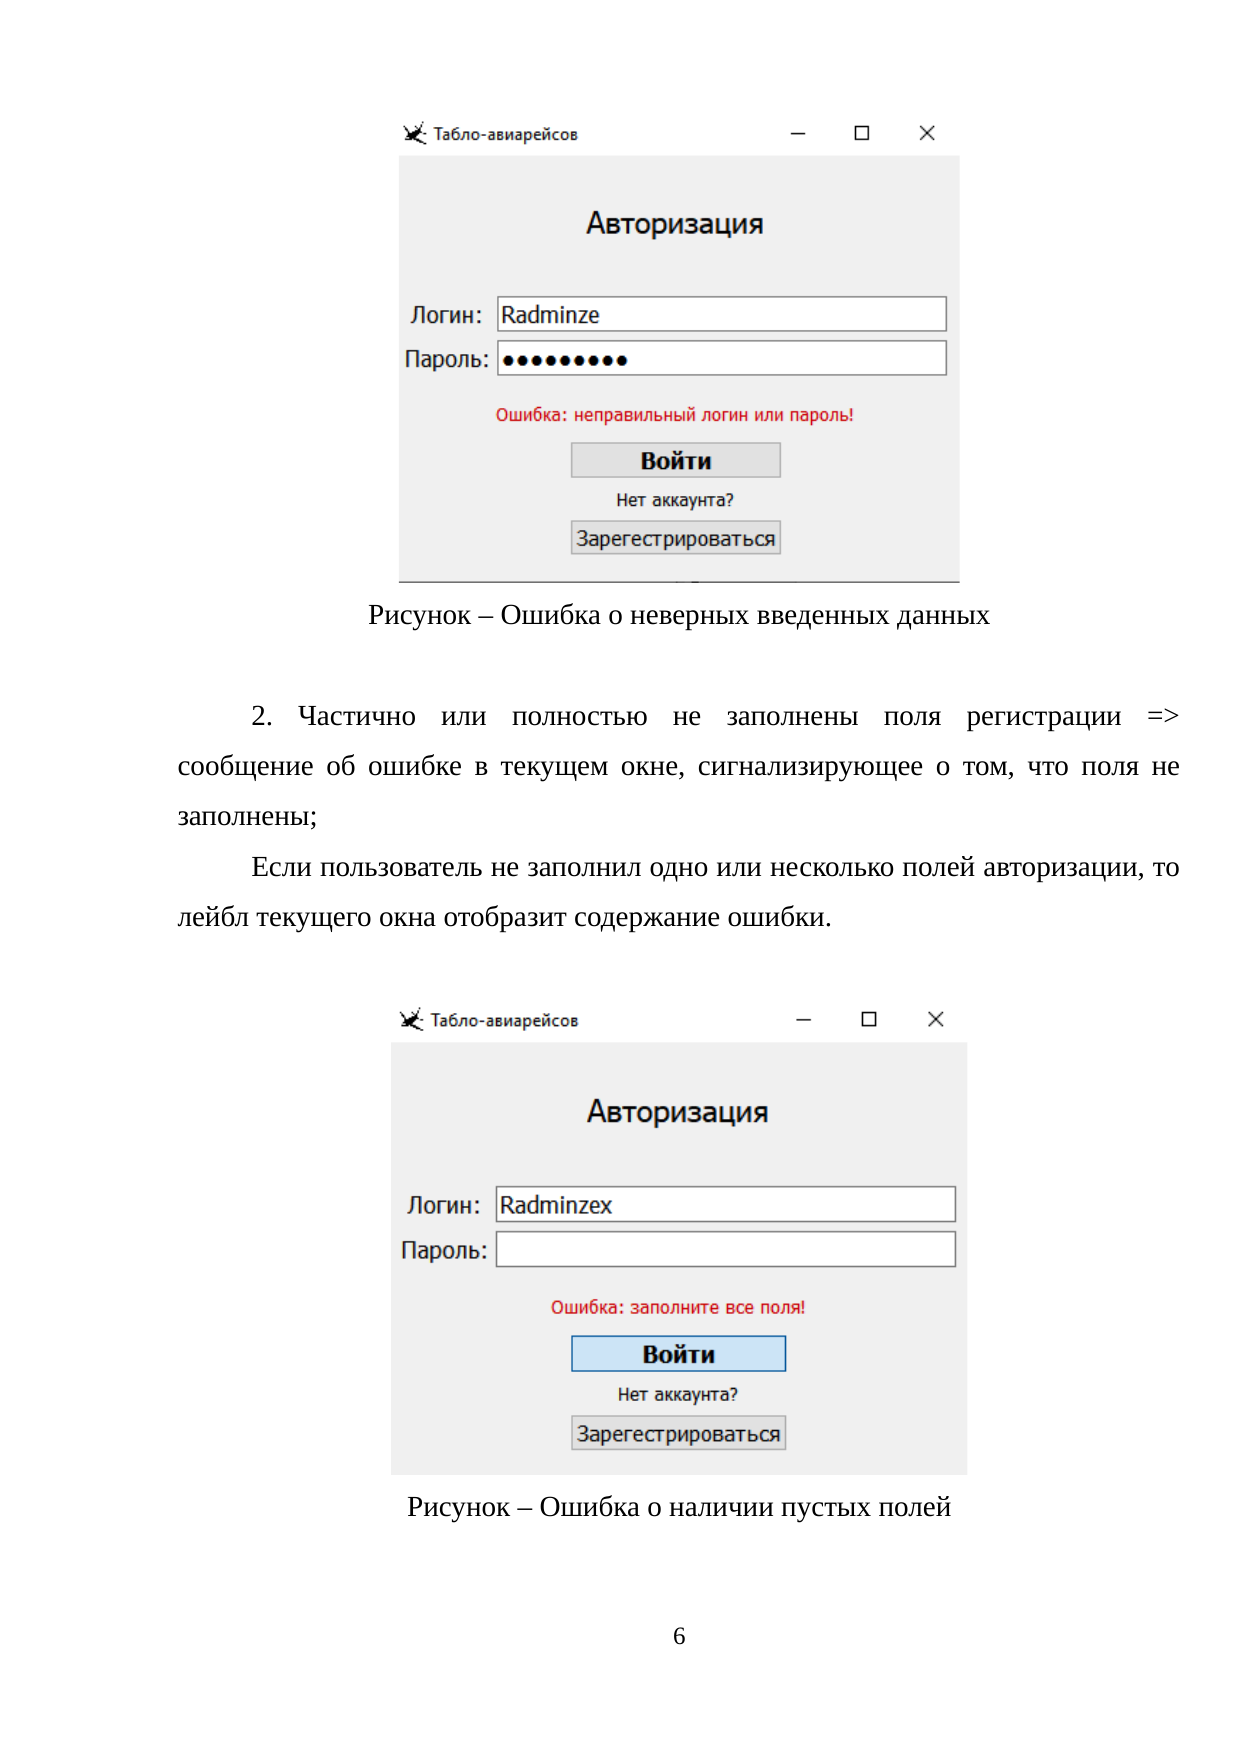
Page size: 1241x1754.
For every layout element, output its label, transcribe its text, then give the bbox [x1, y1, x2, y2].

picture [391, 999, 968, 1475]
picture [398, 118, 960, 583]
text Рисунок – Ошибка о неверных введенных данных [177, 597, 1181, 631]
text Рисунок – Ошибка о наличии пустых полей [177, 1489, 1181, 1523]
text 2. Частично или полностью не заполнены поля регистрации => сообщение об ошибке в текущем окне, сигнализирующее о том, что поля не заполнены; [177, 698, 1181, 832]
text Если пользователь не заполнил одно или несколько полей авторизации, то лейбл текущего окна отобразит содержание ошибки. [177, 849, 1181, 932]
